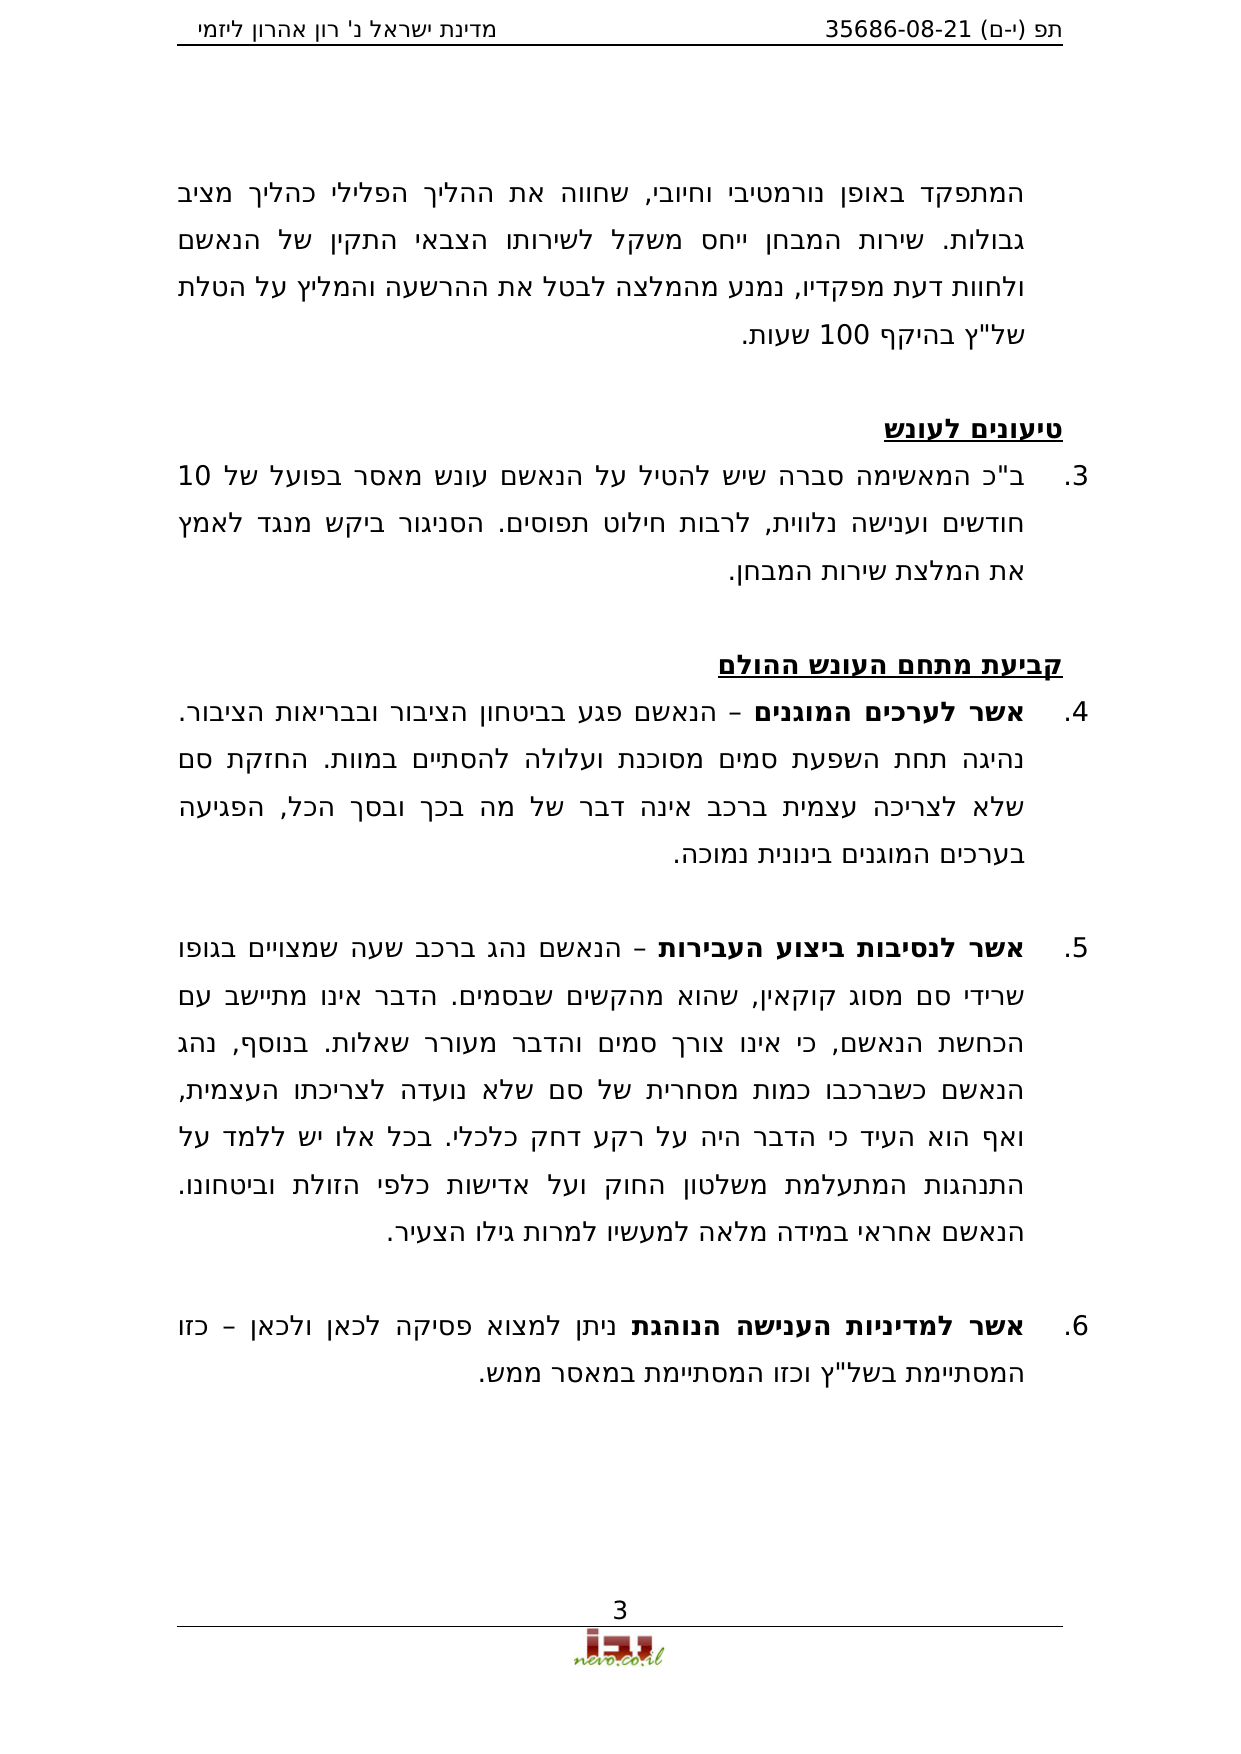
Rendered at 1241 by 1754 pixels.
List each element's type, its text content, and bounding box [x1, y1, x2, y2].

list אשר לערכים המוגנים – הנאשם פגע בביטחון הציבור ובבריאות הציבור. נהיגה תחת השפעת סמים מסוכנת ועלולה להסתיים במוות. החזקת סם שלא לצריכה עצמית ברכב אינה דבר של מה בכך ובסך הכל, הפגיעה בערכים המוגנים בינונית נמוכה. [177, 697, 1063, 870]
list אשר לנסיבות ביצוע העבירות – הנאשם נהג ברכב שעה שמצויים בגופו שרידי סם מסוג קוקאין, שהוא מהקשים שבסמים. הדבר אינו מתיישב עם הכחשת הנאשם, כי אינו צורך סמים והדבר מעורר שאלות. בנוסף, נהג הנאשם כשברכבו כמות מסחרית של סם שלא נועדה לצריכתו העצמית, ואף הוא העיד כי הדבר היה על רקע דחק כלכלי. בכל אלו יש ללמד על התנהגות המתעלמת משלטון החוק ועל אדישות כלפי הזולת וביטחונו. הנאשם אחראי במידה מלאה למעשיו למרות גילו הצעיר. [177, 933, 1063, 1248]
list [177, 177, 1063, 351]
list ב"כ המאשימה סברה שיש להטיל על הנאשם עונש מאסר בפועל של 10 חודשים וענישה נלווית, לרבות חילוט תפוסים. הסניגור ביקש מנגד לאמץ את המלצת שירות המבחן. [177, 461, 1063, 587]
text קביעת מתחם העונש ההולם [177, 649, 1063, 681]
list אשר למדיניות הענישה הנוהגת ניתן למצוא פסיקה לכאן ולכאן – כזו המסתיימת בשל"ץ וכזו המסתיימת במאסר ממש. [177, 1311, 1063, 1389]
text טיעונים לעונש [177, 413, 1063, 445]
picture [574, 1628, 666, 1667]
